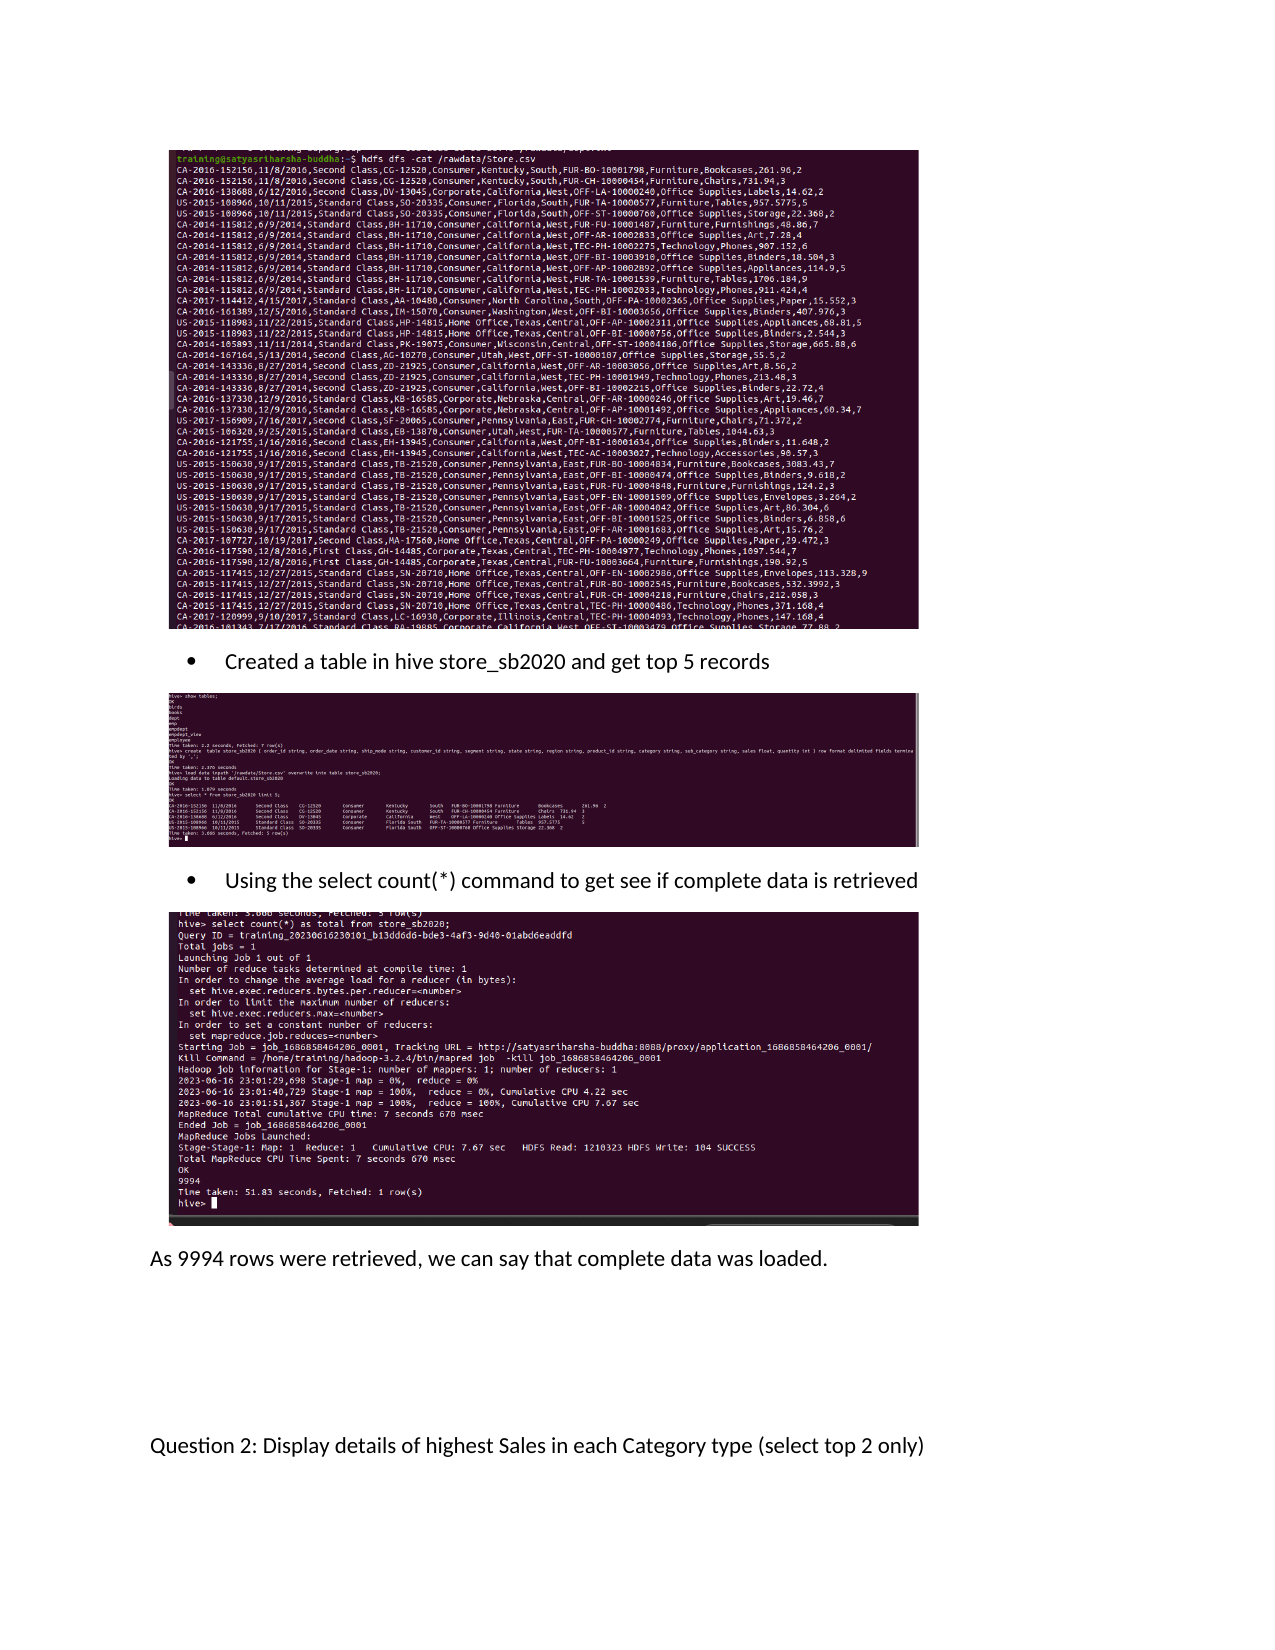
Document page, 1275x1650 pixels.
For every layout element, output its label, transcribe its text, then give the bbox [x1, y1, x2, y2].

text As 9994 rows were retrieved, we can say that complete data was loaded. [150, 1244, 1125, 1272]
list Created a table in hive store_sb2020 and get top 5 records [187, 647, 1125, 675]
list Using the select count(*) command to get see if complete data is retrieved [187, 866, 1125, 894]
text Question 2: Display details of highest Sales in each Category type (select top 2 only) [150, 1432, 1125, 1459]
